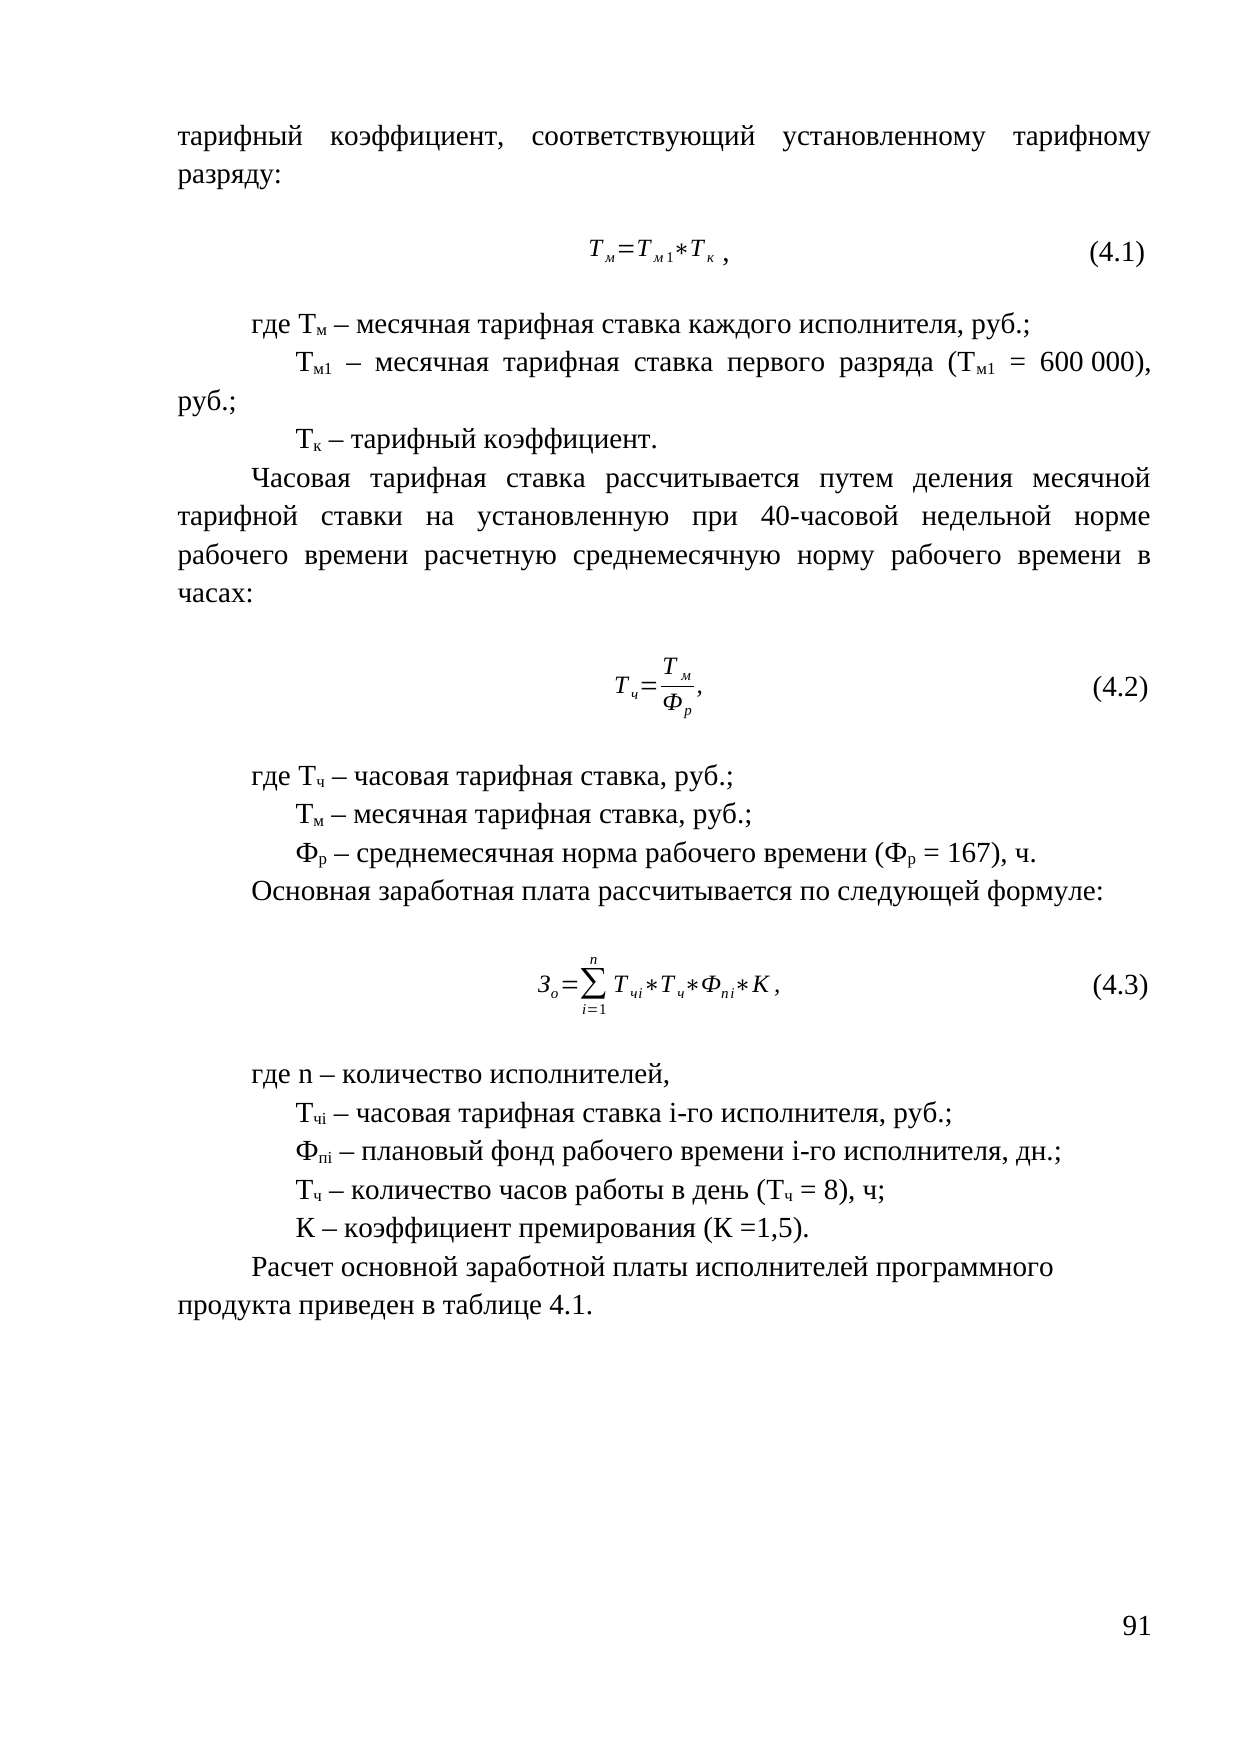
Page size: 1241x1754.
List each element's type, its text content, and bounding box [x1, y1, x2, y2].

list где Тм – месячная тарифная ставка каждого исполнителя, руб.; [177, 306, 1152, 339]
list Тч – количество часов работы в день (Тч = 8), ч; [177, 1172, 1152, 1205]
list Тм – месячная тарифная ставка, руб.; [177, 796, 1152, 830]
list Тк – тарифный коэффициент. [177, 421, 1152, 455]
table_header (4.2) [1078, 653, 1163, 719]
list где n – количество исполнителей, [177, 1056, 1152, 1090]
table_header (4.1) [1078, 234, 1163, 267]
list Часовая тарифная ставка рассчитывается путем деления месячной тарифной ставки на установленную при 40-часовой недельной норме рабочего времени расчетную среднемесячную норму рабочего времени в часах: [177, 460, 1152, 609]
list К – коэффициент премирования (К =1,5). [177, 1210, 1152, 1244]
list Тм1 – месячная тарифная ставка первого разряда (Тм1 = 600 000), руб.; [177, 344, 1152, 416]
table_header , [166, 234, 1078, 267]
list где Тч – часовая тарифная ставка, руб.; [177, 758, 1152, 791]
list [177, 118, 1152, 190]
list Основная заработная плата рассчитывается по следующей формуле: [177, 873, 1152, 907]
table_header [166, 950, 1078, 1018]
list Тчi – часовая тарифная ставка i-го исполнителя, руб.; [177, 1095, 1152, 1128]
list Фр – среднемесячная норма рабочего времени (Фр = 167), ч. [177, 835, 1152, 868]
table_header (4.3) [1078, 950, 1163, 1018]
table_header [166, 653, 1078, 719]
list Расчет основной заработной платы исполнителей программного продукта приведен в таблице 4.1. [177, 1249, 1152, 1321]
list Фпi – плановый фонд рабочего времени i-го исполнителя, дн.; [177, 1133, 1152, 1167]
